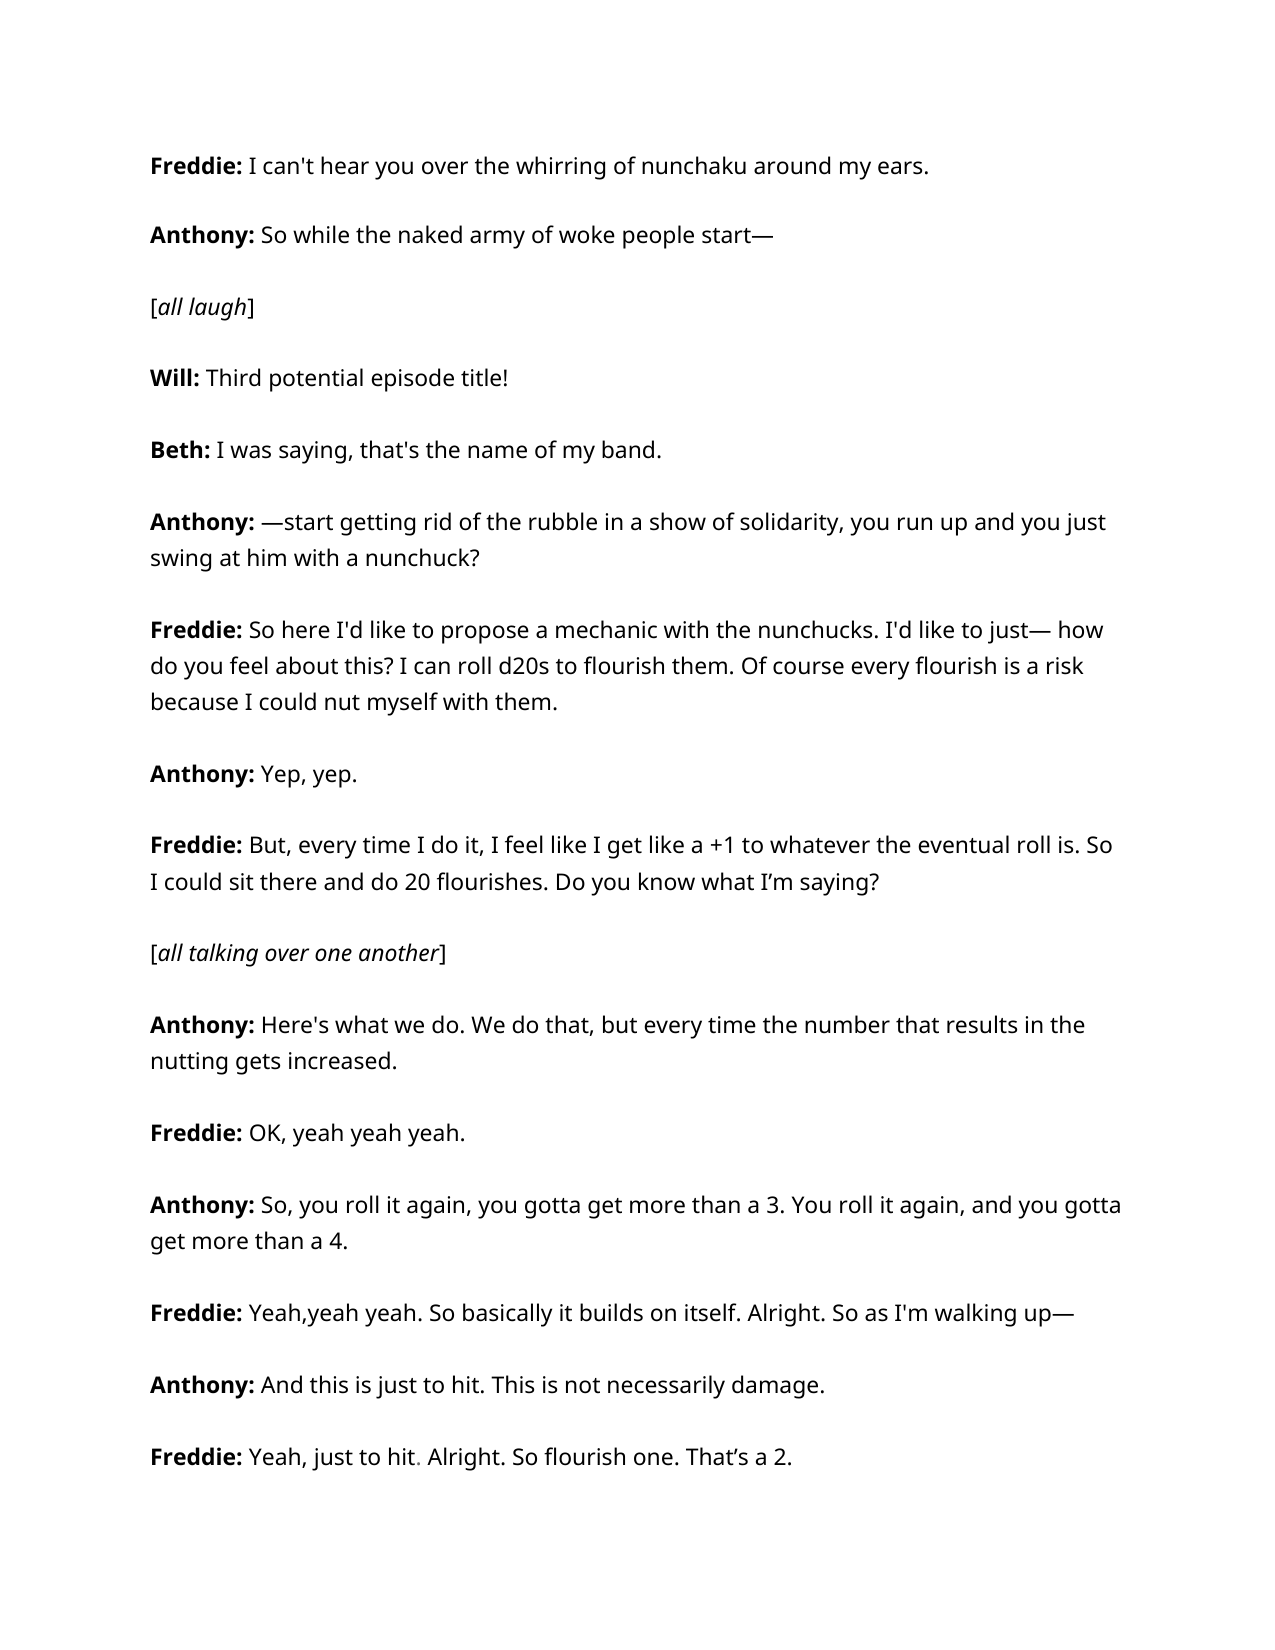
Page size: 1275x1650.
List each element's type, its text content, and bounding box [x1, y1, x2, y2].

text Freddie: But, every time I do it, I feel like I get like a +1 to whatever the eventual roll is. So I could sit there and do 20 flourishes. Do you know what I’m saying? [150, 829, 1125, 897]
text Freddie: So here I'd like to propose a mechanic with the nunchucks. I'd like to just— how do you feel about this? I can roll d20s to flourish them. Of course every flourish is a risk because I could nut myself with them. [150, 614, 1125, 717]
text Freddie: OK, yeah yeah yeah. [150, 1117, 1125, 1148]
text Anthony: Here's what we do. We do that, but every time the number that results in the nutting gets increased. [150, 1009, 1125, 1076]
text Anthony: And this is just to hit. This is not necessarily damage. [150, 1368, 1125, 1400]
text Freddie: Yeah,yeah yeah. So basically it builds on itself. Alright. So as I'm walking up— [150, 1297, 1125, 1328]
text Anthony: So, you roll it again, you gotta get more than a 3. You roll it again, and you gotta get more than a 4. [150, 1189, 1125, 1256]
text Freddie: I can't hear you over the whirring of nunchaku around my ears. [150, 150, 1125, 214]
text Anthony: Yep, yep. [150, 758, 1125, 789]
text Freddie: Yeah, just to hit. Alright. So flourish one. That’s a 2. [150, 1440, 1125, 1472]
text Will: Third potential episode title! [150, 362, 1125, 393]
text Anthony: —start getting rid of the rubble in a show of solidarity, you run up and you just swing at him with a nunchuck? [150, 506, 1125, 573]
text Anthony: So while the naked army of woke people start— [150, 218, 1125, 250]
text Beth: I was saying, that's the name of my band. [150, 434, 1125, 465]
text [all laugh] [150, 290, 1125, 322]
text [all talking over one another] [150, 937, 1125, 968]
